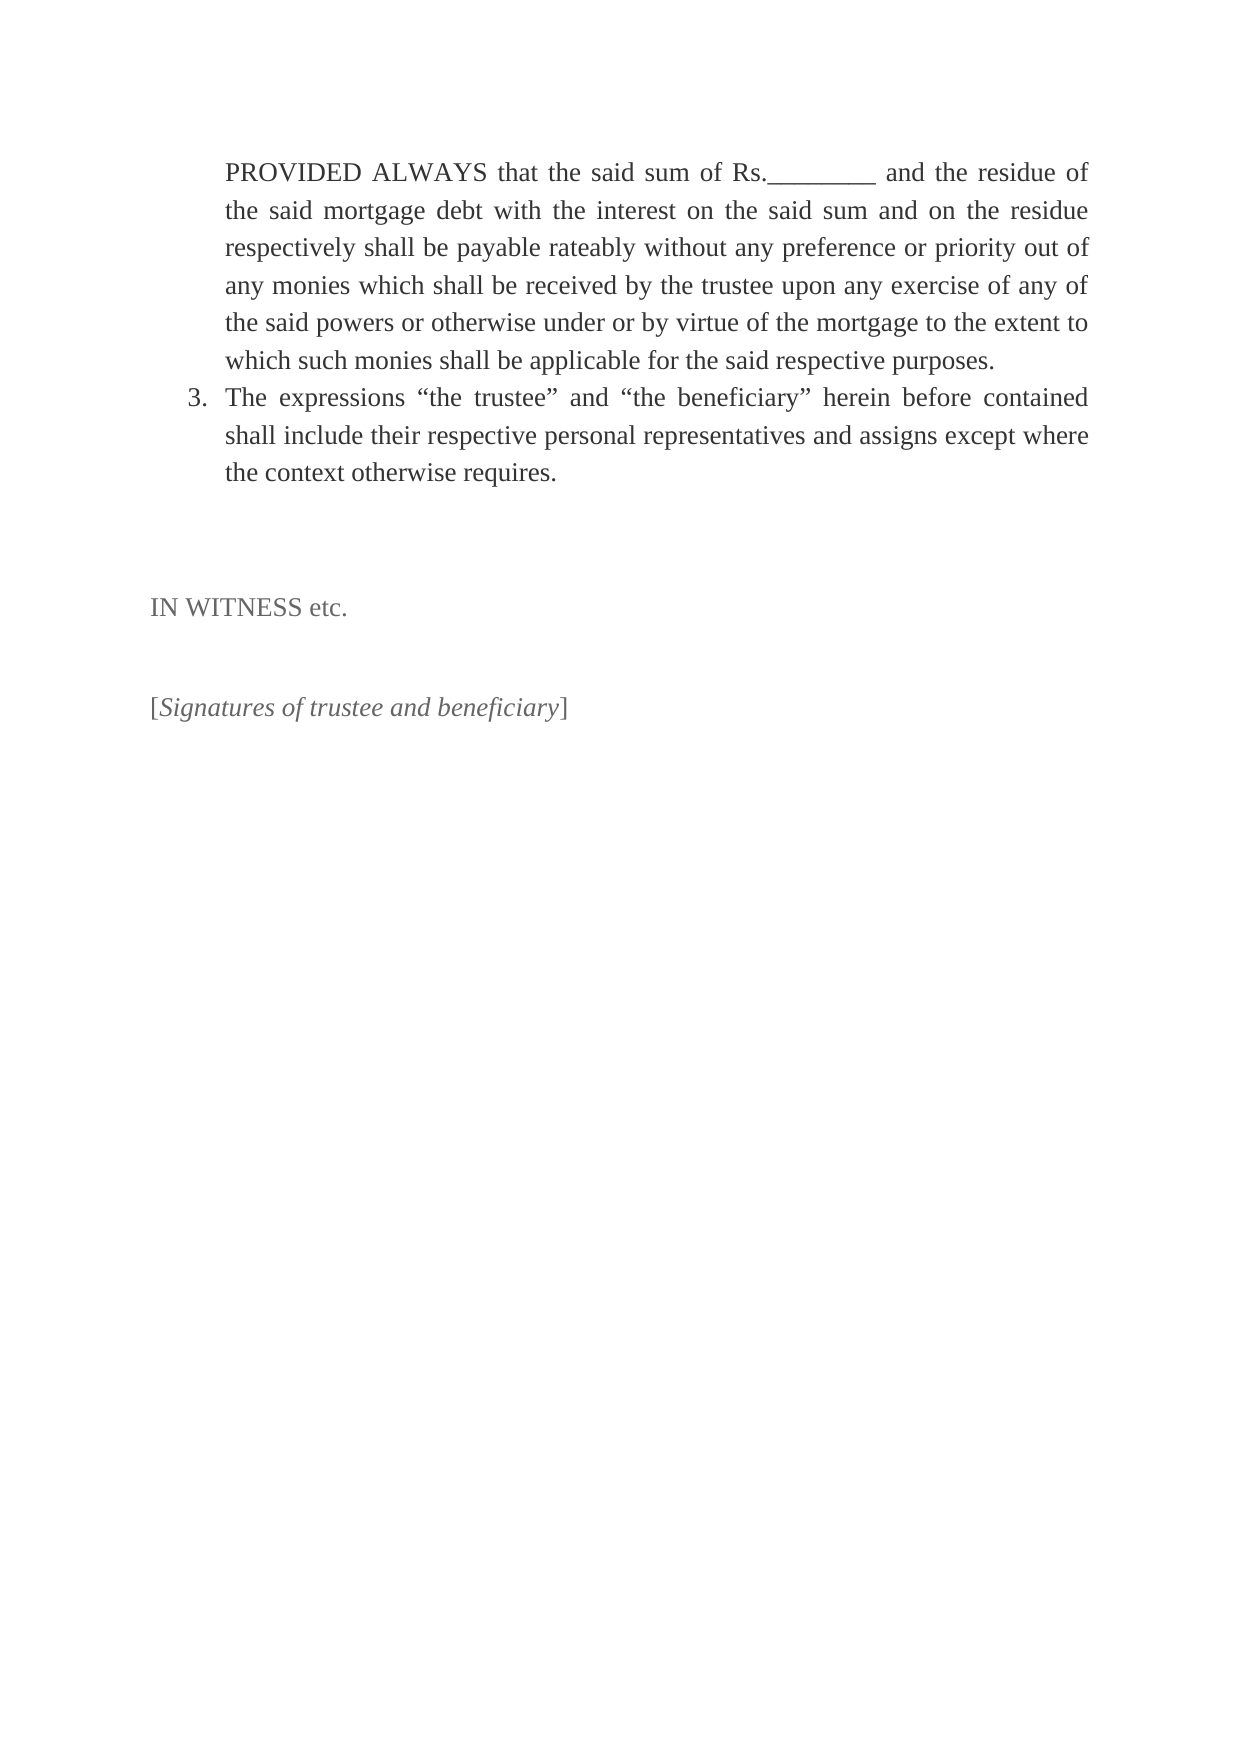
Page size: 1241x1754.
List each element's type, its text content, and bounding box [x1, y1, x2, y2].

text [Signatures of trustee and beneficiary] [150, 687, 1090, 722]
text IN WITNESS etc. [150, 587, 1090, 622]
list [187, 150, 1090, 375]
list The expressions “the trustee” and “the beneficiary” herein before contained shall include their respective personal representatives and assigns except where the context otherwise requires. [187, 375, 1090, 487]
